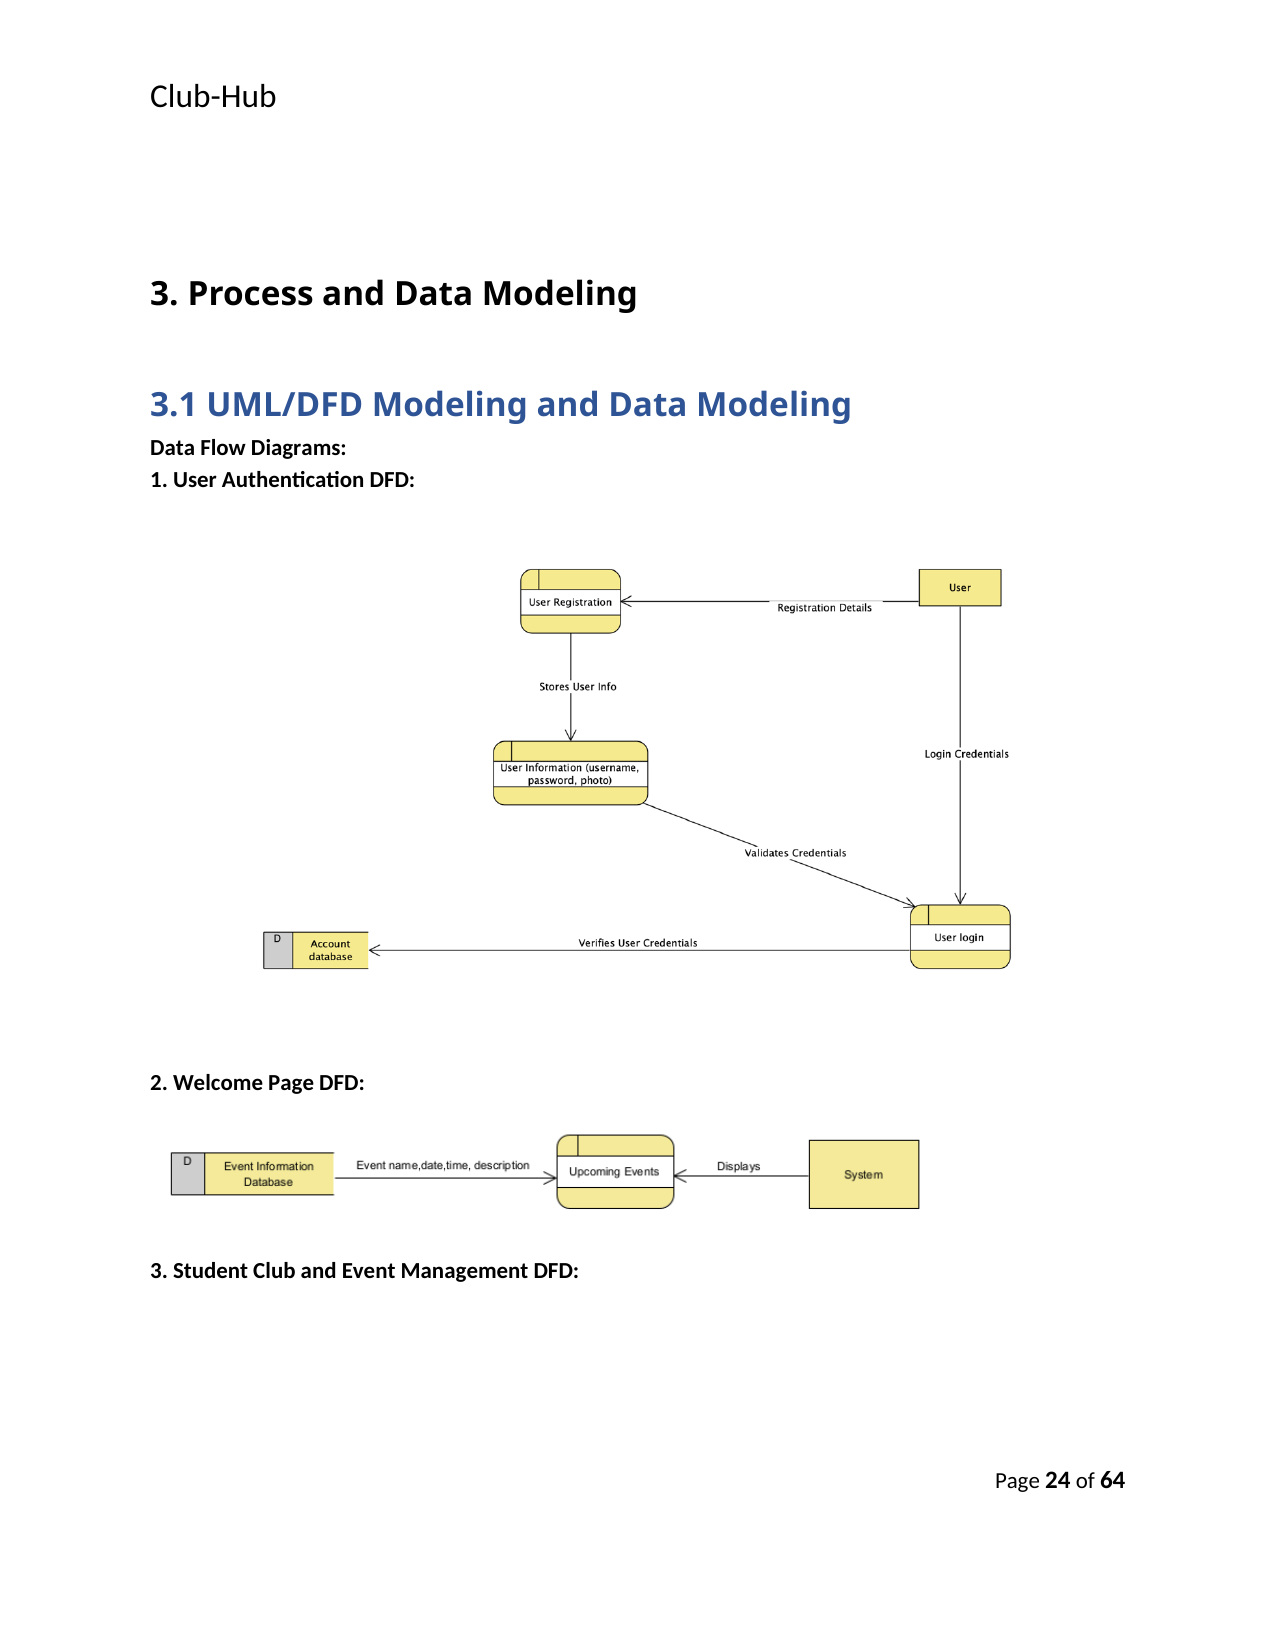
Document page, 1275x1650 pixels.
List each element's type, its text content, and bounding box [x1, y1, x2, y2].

picture [150, 518, 1125, 1044]
picture [150, 1100, 959, 1252]
subtitle Process and Data Modeling [150, 269, 1125, 315]
subtitle 3.1 UML/DFD Modeling and Data Modeling [150, 381, 1125, 426]
text Data Flow Diagrams: 1. User Authentication DFD: [150, 433, 1125, 493]
